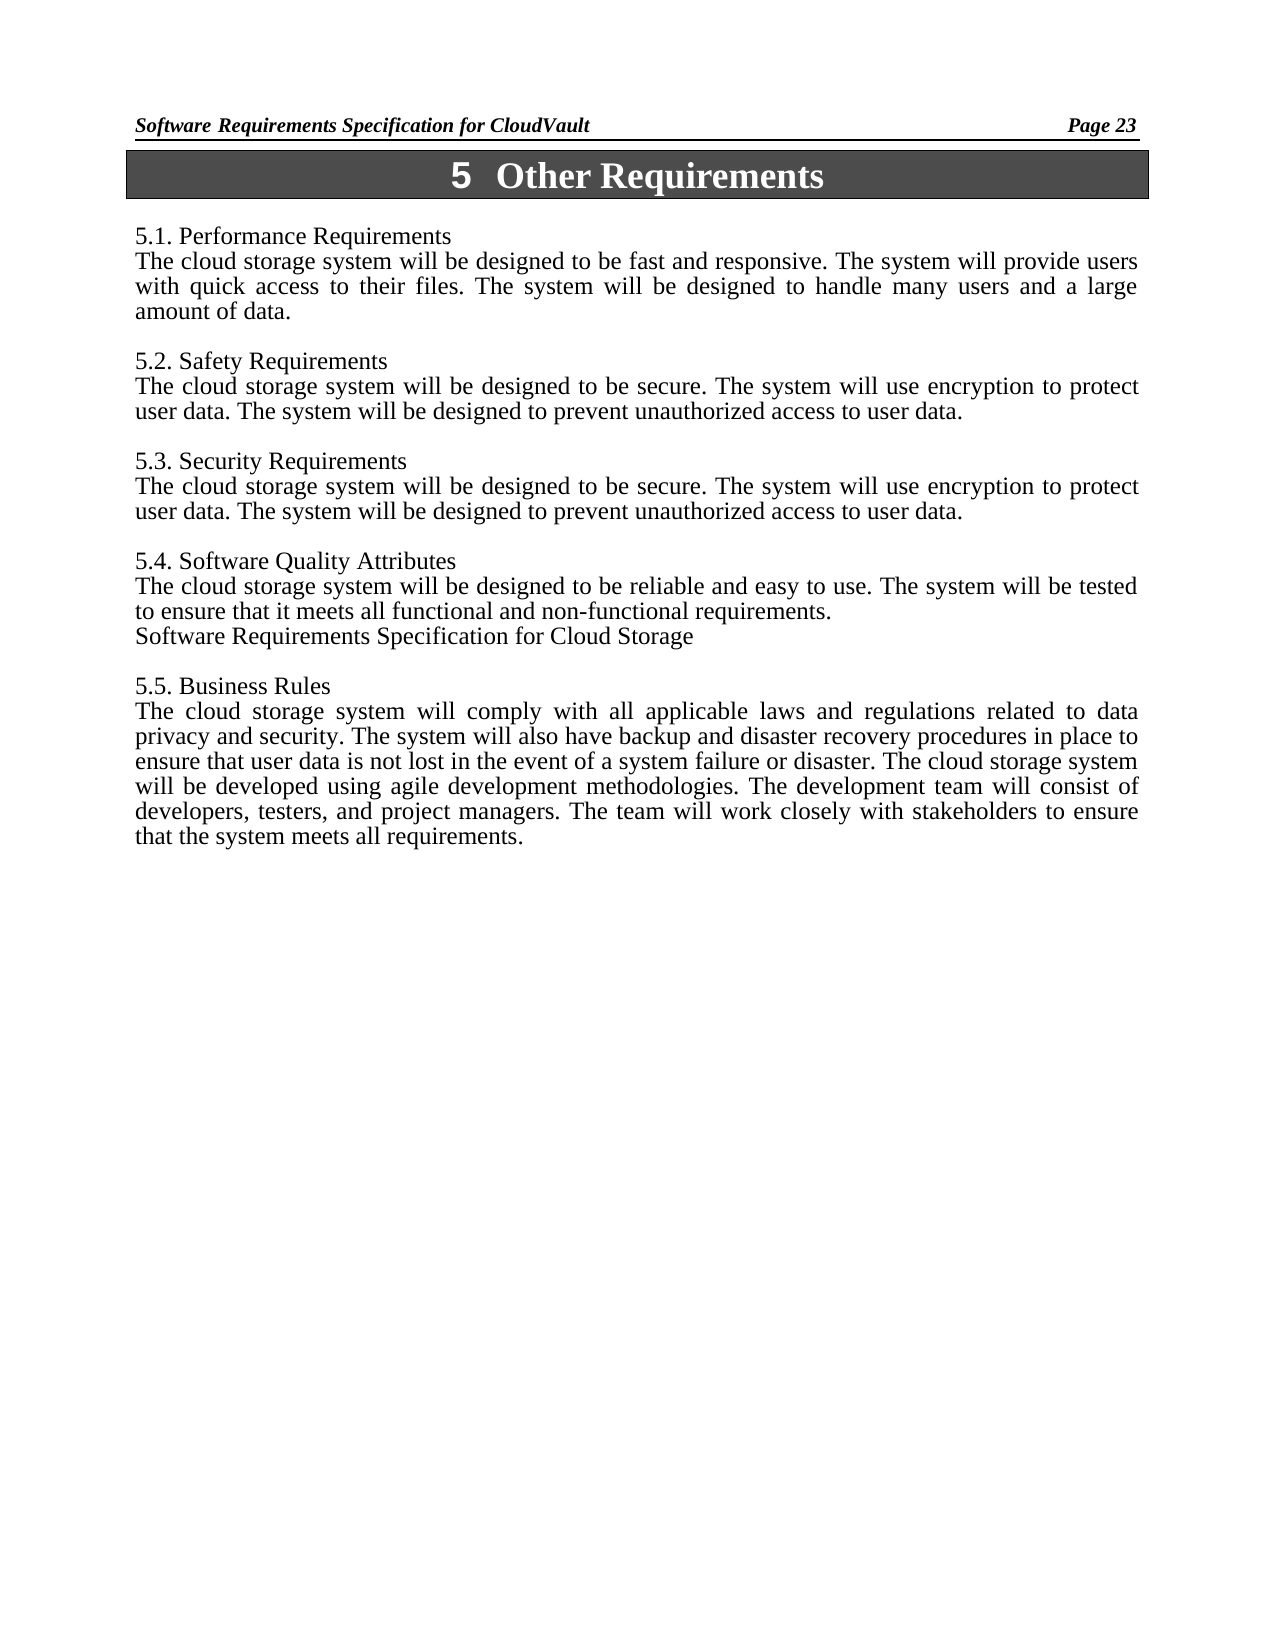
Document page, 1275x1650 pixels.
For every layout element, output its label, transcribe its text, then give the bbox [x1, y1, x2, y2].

text The cloud storage system will be designed to be secure. The system will use encryption to protect user data. The system will be designed to prevent unauthorized access to user data. [135, 474, 1140, 524]
text The cloud storage system will be designed to be reliable and easy to use. The system will be tested to ensure that it meets all functional and non-functional requirements. [135, 574, 1140, 624]
text The cloud storage system will comply with all applicable laws and regulations related to data privacy and security. The system will also have backup and disaster recovery procedures in place to ensure that user data is not lost in the event of a system failure or disaster. The cloud storage system will be developed using agile development methodologies. The development team will consist of developers, testers, and project managers. The team will work closely with stakeholders to ensure that the system meets all requirements. [135, 699, 1140, 849]
text 5.1. Performance Requirements [135, 224, 1140, 249]
text 5.5. Business Rules [135, 674, 1140, 699]
text Software Requirements Specification for Cloud Storage [135, 624, 1140, 649]
text 5.4. Software Quality Attributes [135, 549, 1140, 574]
text The cloud storage system will be designed to be fast and responsive. The system will provide users with quick access to their files. The system will be designed to handle many users and a large amount of data. [135, 249, 1140, 324]
text The cloud storage system will be designed to be secure. The system will use encryption to protect user data. The system will be designed to prevent unauthorized access to user data. [135, 374, 1140, 424]
subtitle Other Requirements [127, 151, 1148, 198]
text 5.2. Safety Requirements [135, 349, 1140, 374]
text 5.3. Security Requirements [135, 449, 1140, 474]
